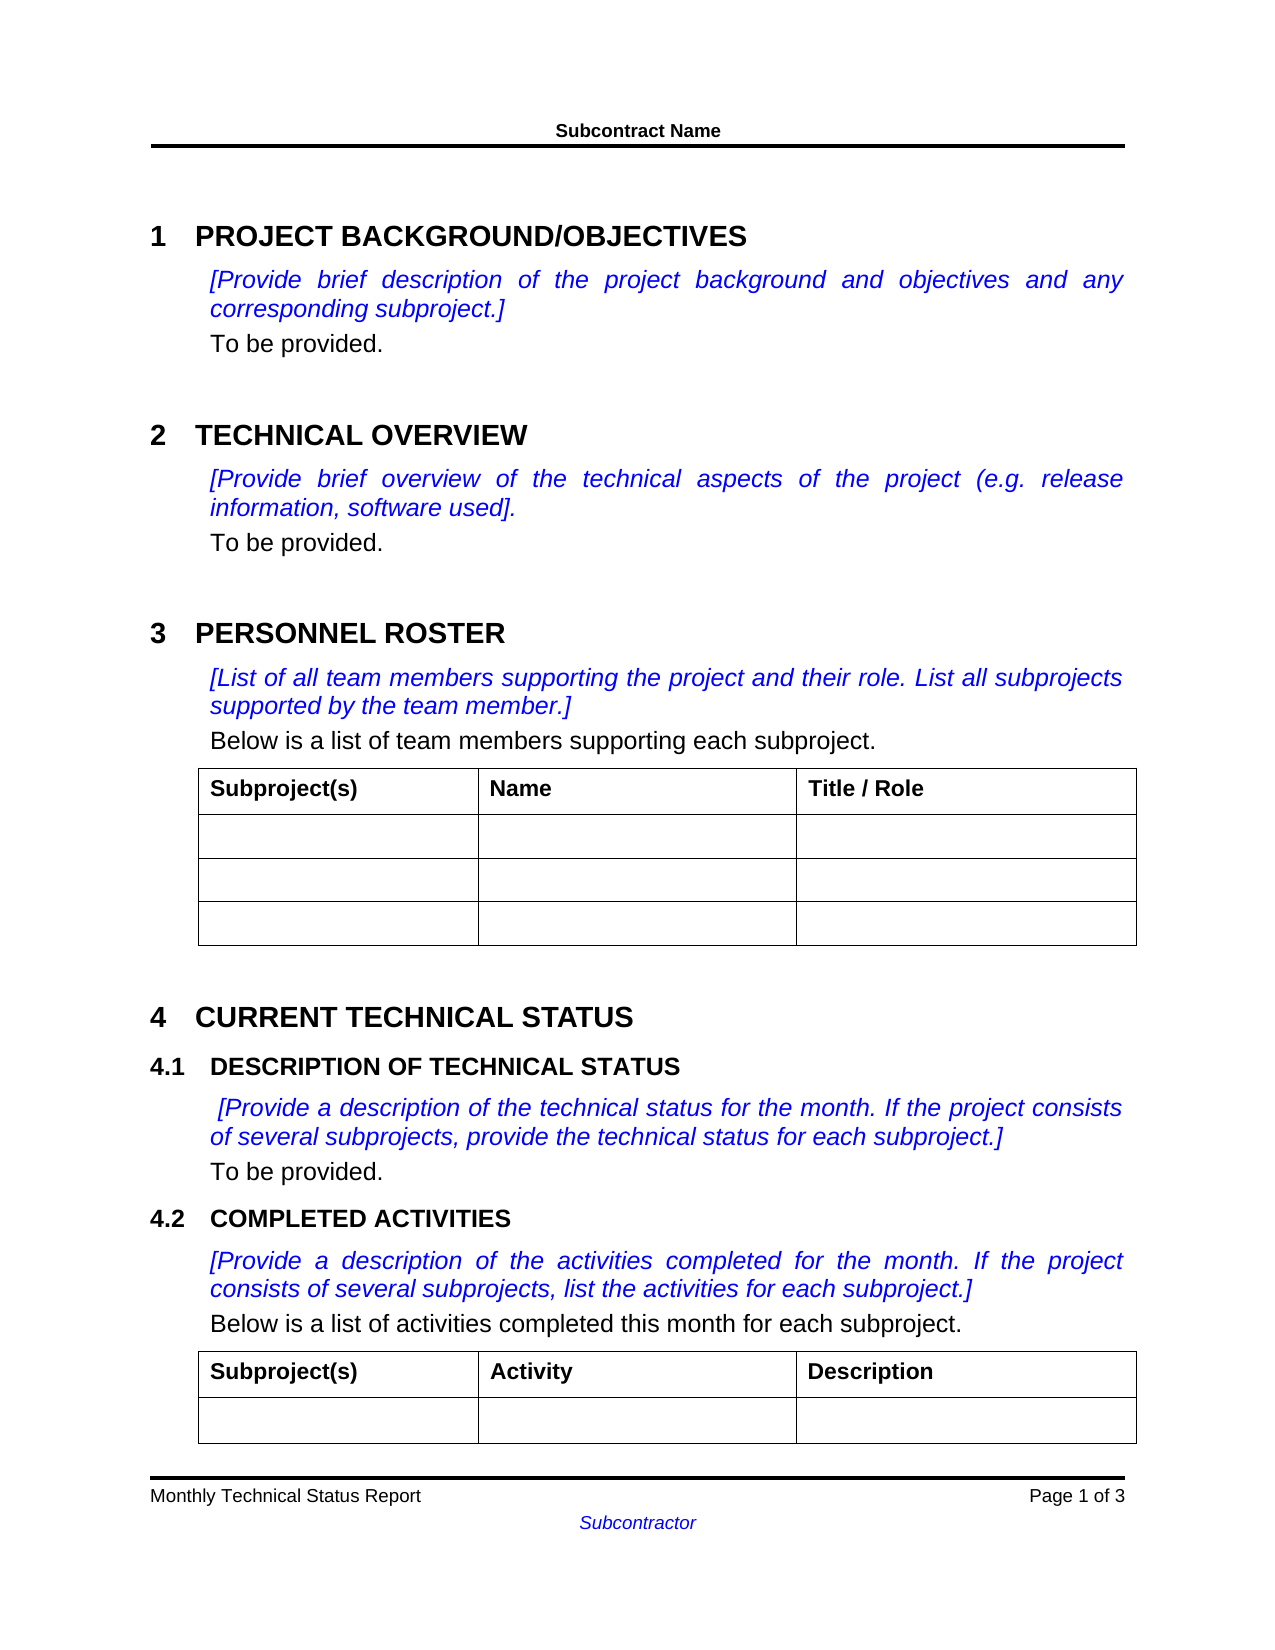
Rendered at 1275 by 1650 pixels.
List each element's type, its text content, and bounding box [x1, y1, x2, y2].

table_header Subproject(s) [199, 1352, 478, 1397]
table_header Subproject(s) [199, 769, 478, 814]
text Below is a list of activities completed this month for each subproject. [210, 1309, 1125, 1338]
table_cell [199, 815, 478, 857]
table_cell [479, 859, 796, 901]
table_header Description [797, 1352, 1136, 1397]
table_cell [199, 902, 478, 945]
table_cell [797, 815, 1136, 857]
table_header Title / Role [797, 769, 1136, 814]
text [Provide brief description of the project background and objectives and any corresponding subproject.] [210, 265, 1125, 323]
table_cell [797, 1398, 1136, 1443]
table_cell [479, 815, 796, 857]
table_header Activity [479, 1352, 796, 1397]
table_cell [199, 1398, 478, 1443]
table_cell [199, 859, 478, 901]
subtitle Description of Technical Status [150, 1052, 1125, 1081]
subtitle Technical Overview [150, 418, 1125, 451]
subtitle Completed Activities [150, 1204, 1125, 1233]
table_cell [797, 859, 1136, 901]
subtitle Project Background/Objectives [150, 219, 1125, 253]
text [List of all team members supporting the project and their role. List all subprojects supported by the team member.] [210, 662, 1125, 720]
table_cell [479, 902, 796, 945]
table_cell [797, 902, 1136, 945]
text To be provided. [210, 329, 1125, 358]
text [Provide brief overview of the technical aspects of the project (e.g. release information, software used]. [210, 464, 1125, 521]
text Below is a list of team members supporting each subproject. [210, 726, 1125, 755]
subtitle Current Technical Status [150, 1000, 1125, 1033]
text To be provided. [210, 528, 1125, 556]
table_header Name [479, 769, 796, 814]
text To be provided. [210, 1157, 1125, 1186]
subtitle Personnel Roster [150, 616, 1125, 650]
text [Provide a description of the activities completed for the month. If the project consists of several subprojects, list the activities for each subproject.] [210, 1246, 1125, 1303]
table_cell [479, 1398, 796, 1443]
text [Provide a description of the technical status for the month. If the project consists of several subprojects, provide the technical status for each subproject.] [210, 1093, 1125, 1151]
